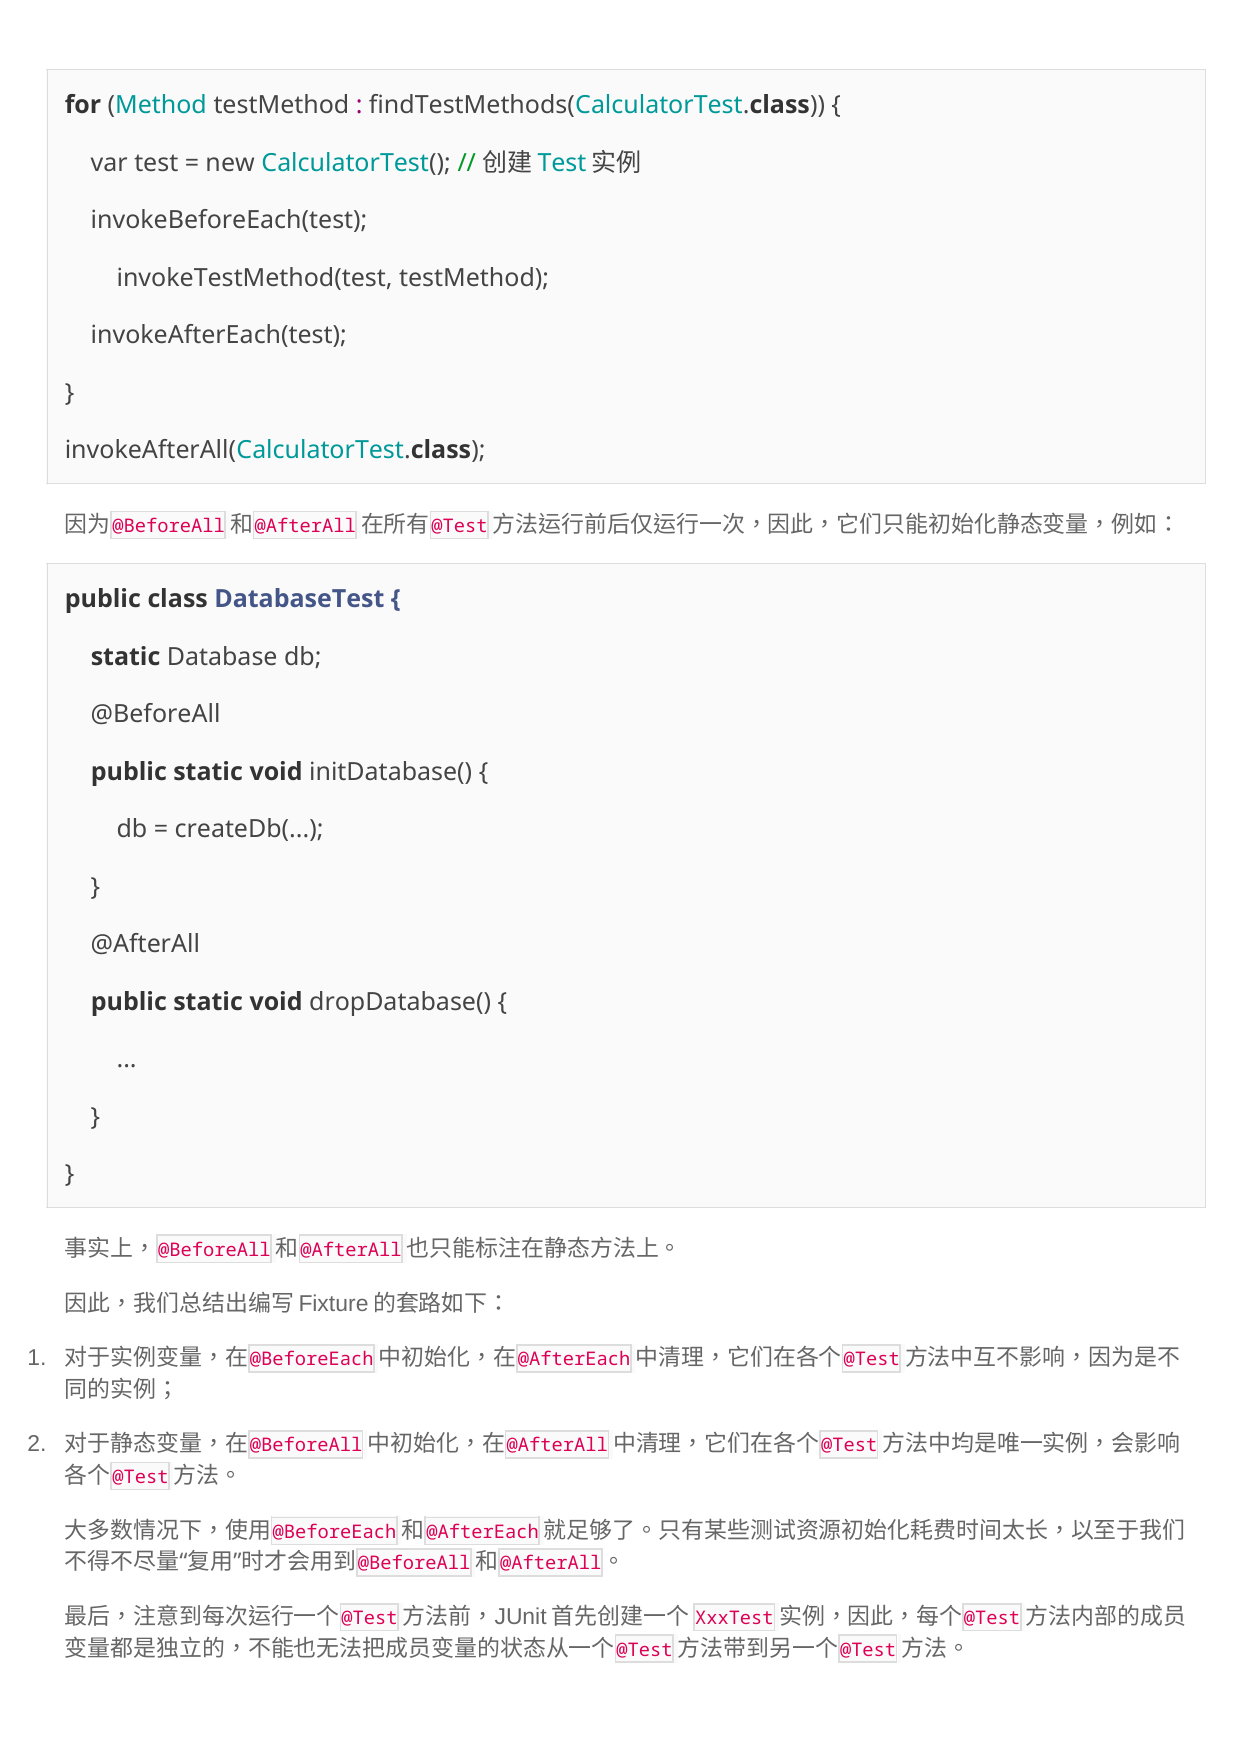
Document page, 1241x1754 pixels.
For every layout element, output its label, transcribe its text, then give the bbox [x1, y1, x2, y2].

text } [48, 1138, 1205, 1207]
text } [48, 1080, 1205, 1132]
text ... [48, 1023, 1205, 1075]
list 对于静态变量，在@BeforeAll中初始化，在@AfterAll中清理，它们在各个@Test方法中均是唯一实例，会影响各个@Test方法。 [27, 1427, 1188, 1490]
text var test = new CalculatorTest(); // 创建Test实例 [48, 126, 1205, 178]
text static Database db; [48, 620, 1205, 672]
text 因此，我们总结出编写Fixture的套路如下： [64, 1286, 1188, 1318]
text } [48, 850, 1205, 902]
text db = createDb(...); [48, 793, 1205, 845]
text @AfterAll [48, 908, 1205, 960]
text invokeBeforeEach(test); [48, 184, 1205, 236]
text 因为@BeforeAll和@AfterAll在所有@Test方法运行前后仅运行一次，因此，它们只能初始化静态变量，例如： [64, 508, 1188, 539]
text @BeforeAll [48, 678, 1205, 730]
text 最后，注意到每次运行一个@Test方法前，JUnit首先创建一个XxxTest实例，因此，每个@Test方法内部的成员变量都是独立的，不能也无法把成员变量的状态从一个@Test方法带到另一个@Test方法。 [64, 1600, 1188, 1663]
text invokeAfterAll(CalculatorTest.class); [48, 414, 1205, 483]
text 大多数情况下，使用@BeforeEach和@AfterEach就足够了。只有某些测试资源初始化耗费时间太长，以至于我们不得不尽量“复用”时才会用到@BeforeAll和@AfterAll。 [64, 1514, 1188, 1577]
text invokeAfterEach(test); [48, 299, 1205, 351]
text public static void dropDatabase() { [48, 965, 1205, 1017]
text public static void initDatabase() { [48, 735, 1205, 787]
text for (Method testMethod : findTestMethods(CalculatorTest.class)) { [48, 70, 1205, 121]
text 事实上，@BeforeAll和@AfterAll也只能标注在静态方法上。 [64, 1232, 1188, 1263]
list 对于实例变量，在@BeforeEach中初始化，在@AfterEach中清理，它们在各个@Test方法中互不影响，因为是不同的实例； [27, 1341, 1188, 1404]
text invokeTestMethod(test, testMethod); [48, 241, 1205, 293]
text } [48, 356, 1205, 408]
text public class DatabaseTest { [48, 564, 1205, 615]
